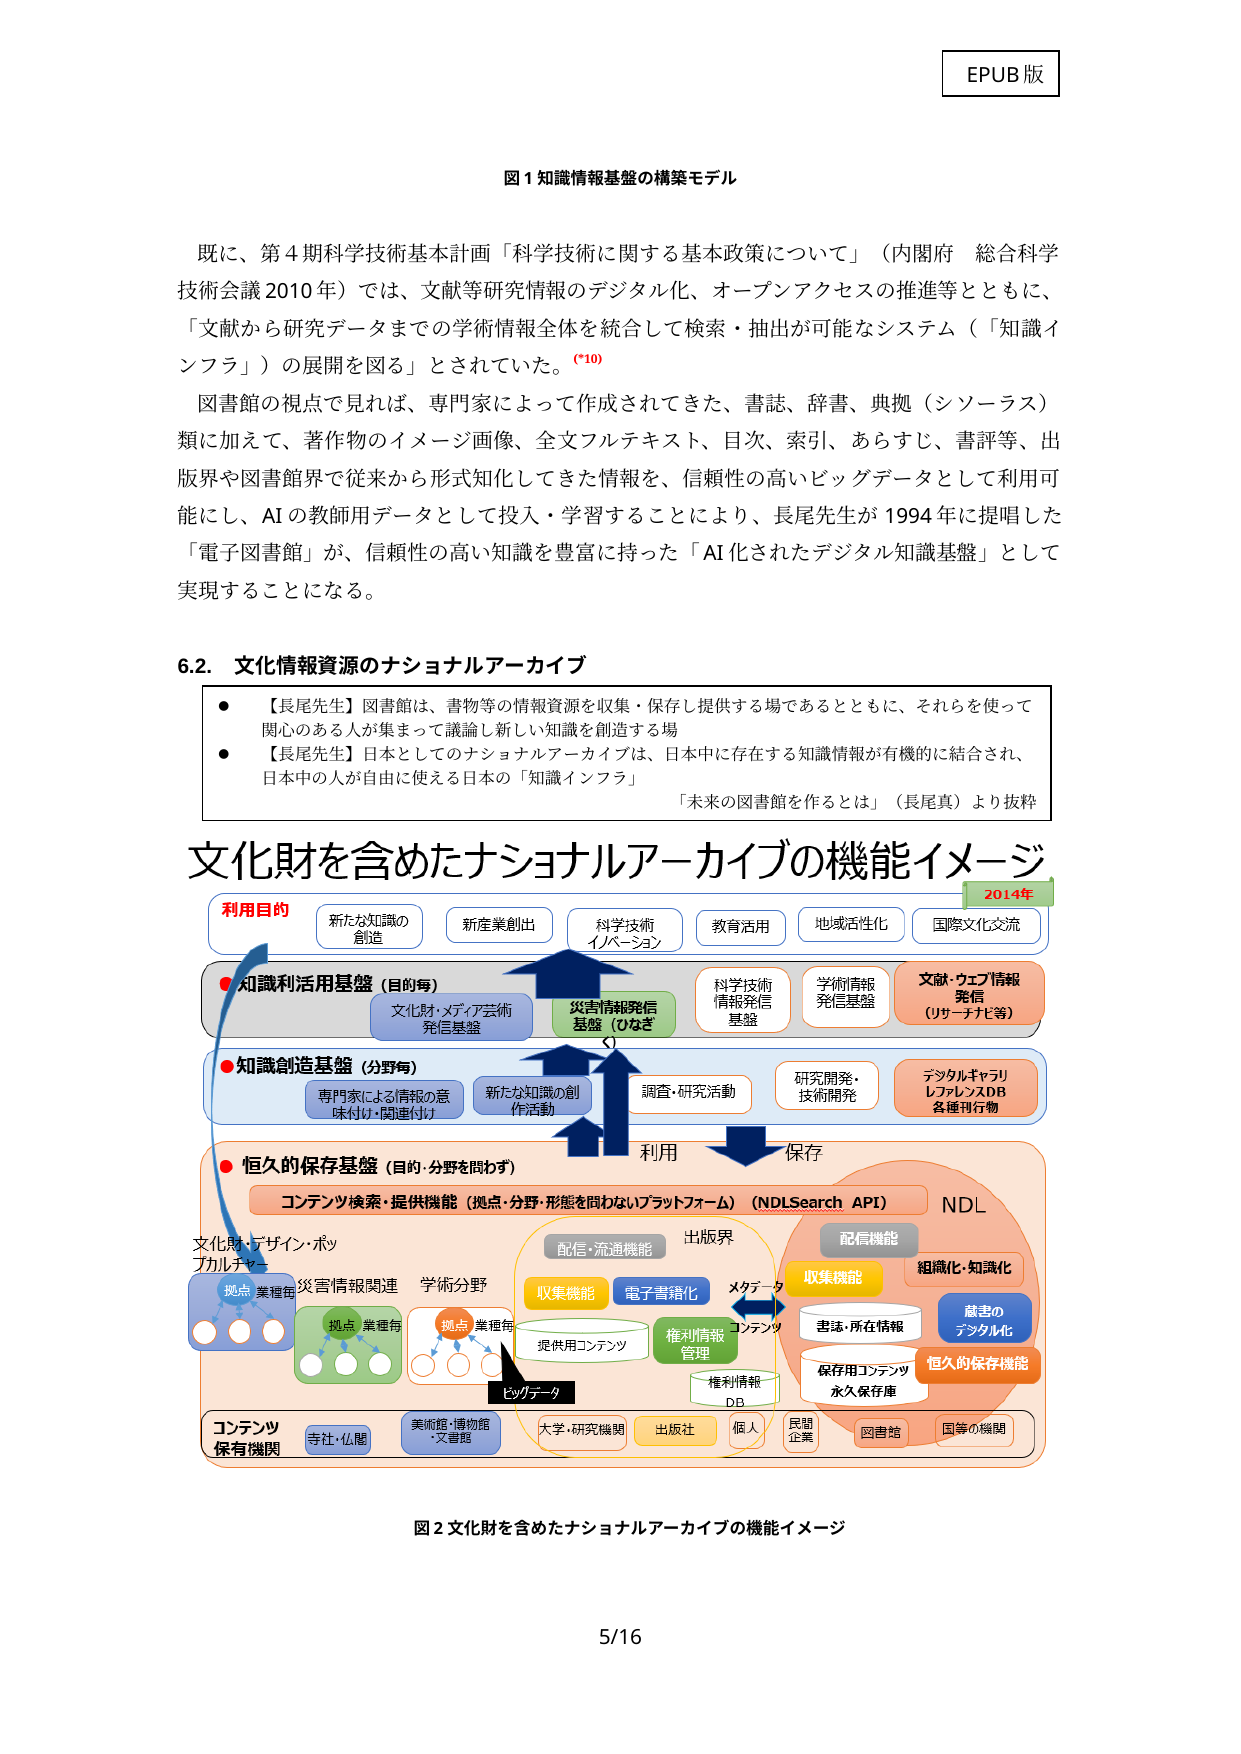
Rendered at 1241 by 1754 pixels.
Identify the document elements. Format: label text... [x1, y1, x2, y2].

text 図2 文化財を含めたナショナルアーカイブの機能イメージ [177, 1508, 1063, 1546]
picture [177, 833, 1063, 1476]
text 既に、第４期科学技術基本計画「科学技術に関する基本政策について」（内閣府 総合科学技術会議2010年）では、文献等研究情報のデジタル化、オープンアクセスの推進等とともに、「文献から研究データまでの学術情報全体を統合して検索・抽出が可能なシステム（「知識インフラ」）の展開を図る」とされていた。(*10) [177, 233, 1063, 383]
subtitle 文化情報資源のナショナルアーカイブ [177, 646, 1063, 683]
text 図書館の視点で見れば、専門家によって作成されてきた、書誌、辞書、典拠（シソーラス）類に加えて、著作物のイメージ画像、全文フルテキスト、目次、索引、あらすじ、書評等、出版界や図書館界で従来から形式知化してきた情報を、信頼性の高いビッグデータとして利用可能にし、AIの教師用データとして投入・学習することにより、長尾先生が1994年に提唱した「電子図書館」が、信頼性の高い知識を豊富に持った「AI化されたデジタル知識基盤」として実現することになる。 [177, 383, 1063, 608]
text 図1 知識情報基盤の構築モデル [177, 158, 1063, 196]
